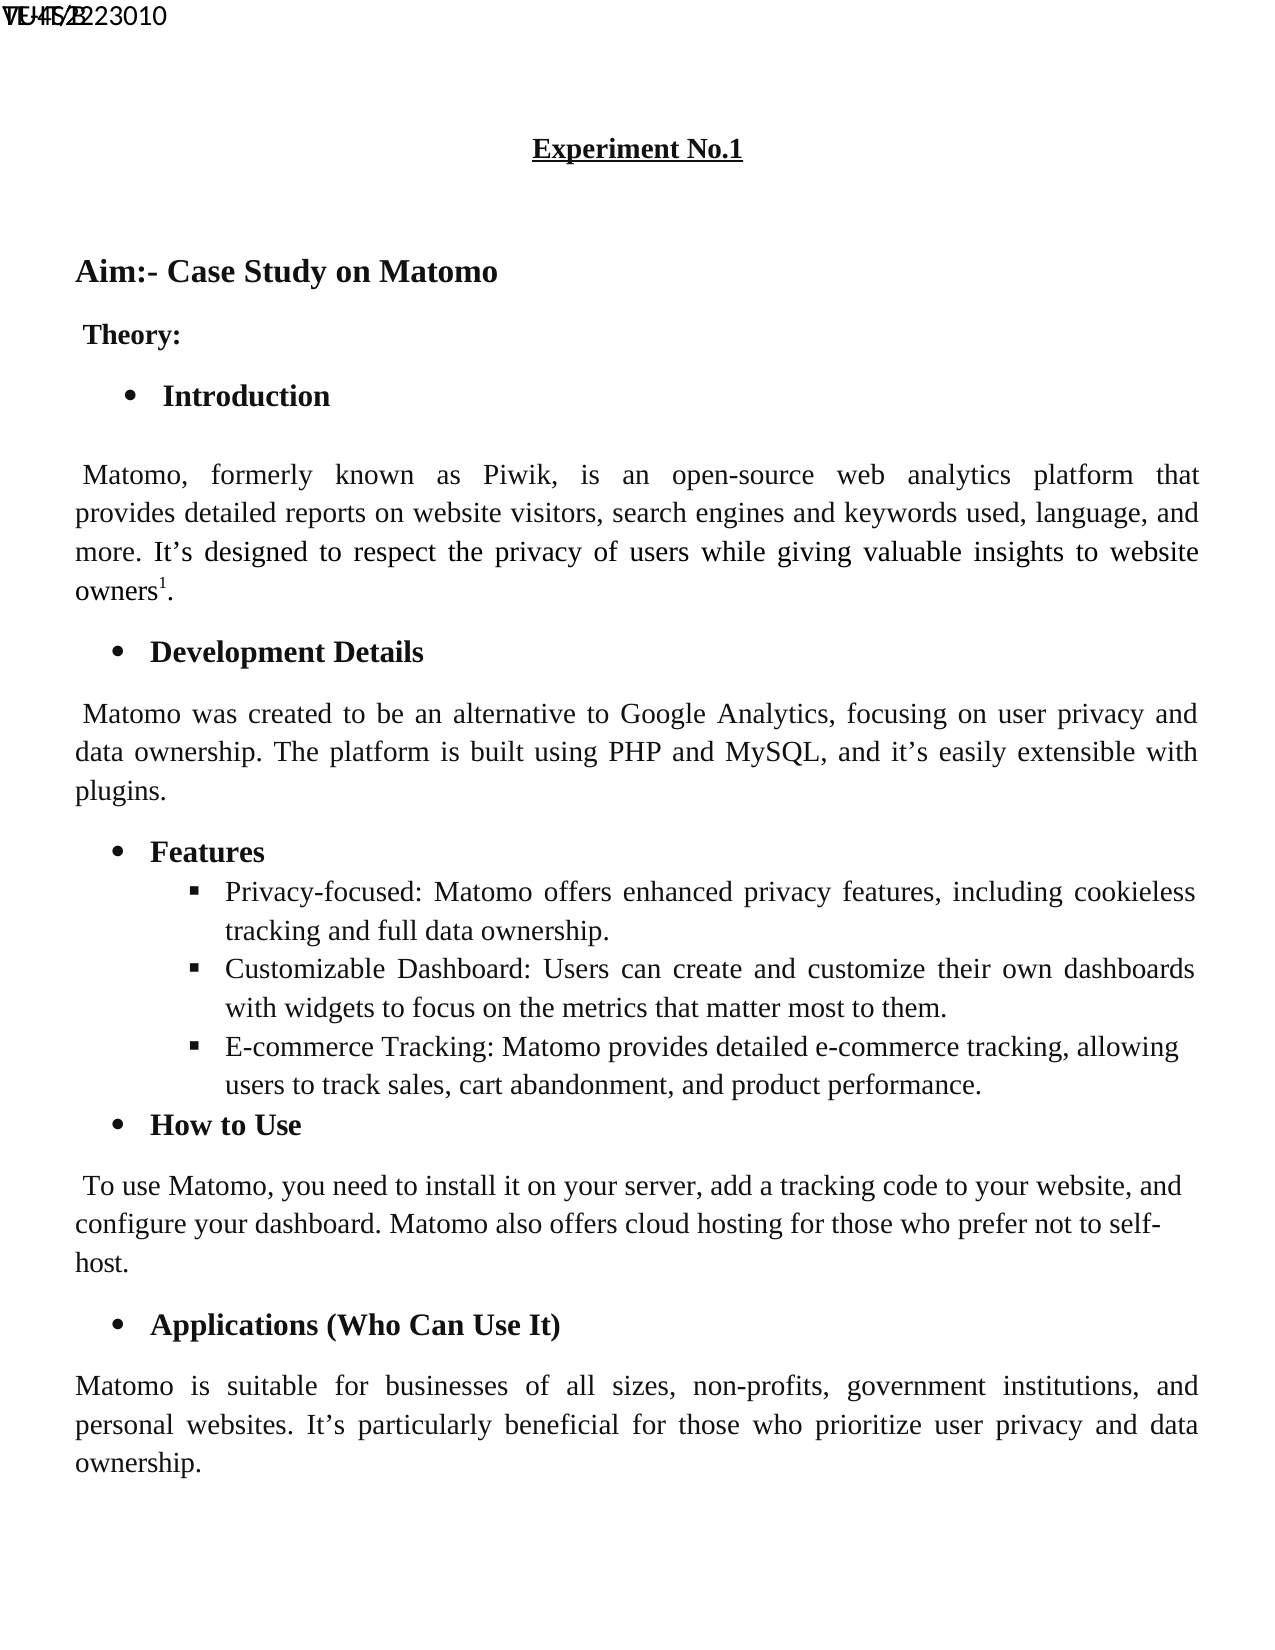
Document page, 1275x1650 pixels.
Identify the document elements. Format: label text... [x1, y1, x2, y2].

subtitle How to Use [112, 1106, 1237, 1142]
subtitle Features [112, 834, 1237, 869]
list Privacy-focused: Matomo offers enhanced privacy features, including cookieless tracking and full data ownership. [187, 874, 1200, 947]
subtitle Introduction [125, 378, 1237, 414]
subtitle Applications (Who Can Use It) [112, 1306, 1237, 1342]
text Matomo was created to be an alternative to Google Analytics, focusing on user privacy and data ownership. The platform is built using PHP and MySQL, and it’s easily extensible with plugins. [75, 696, 1199, 807]
list E-commerce Tracking: Matomo provides detailed e-commerce tracking, allowing users to track sales, cart abandonment, and product performance. [187, 1029, 1200, 1101]
text To use Matomo, you need to install it on your server, add a tracking code to your website, and configure your dashboard. Matomo also offers cloud hosting for those who prefer not to self- host. [75, 1168, 1213, 1279]
text Theory: [82, 317, 1237, 351]
title Aim:- Case Study on Matomo [75, 252, 1237, 290]
subtitle Development Details [112, 633, 1237, 669]
list Customizable Dashboard: Users can create and customize their own dashboards with widgets to focus on the metrics that matter most to them. [187, 952, 1200, 1024]
text Matomo, formerly known as Piwik, is an open-source web analytics platform that provides detailed reports on website visitors, search engines and keywords used, language, and more. It’s designed to respect the privacy of users while giving valuable insights to website owners1. [75, 457, 1200, 606]
text Experiment No.1 [75, 131, 1200, 165]
text Matomo is suitable for businesses of all sizes, non-profits, government institutions, and personal websites. It’s particularly beneficial for those who prioritize user privacy and data ownership. [75, 1368, 1200, 1479]
